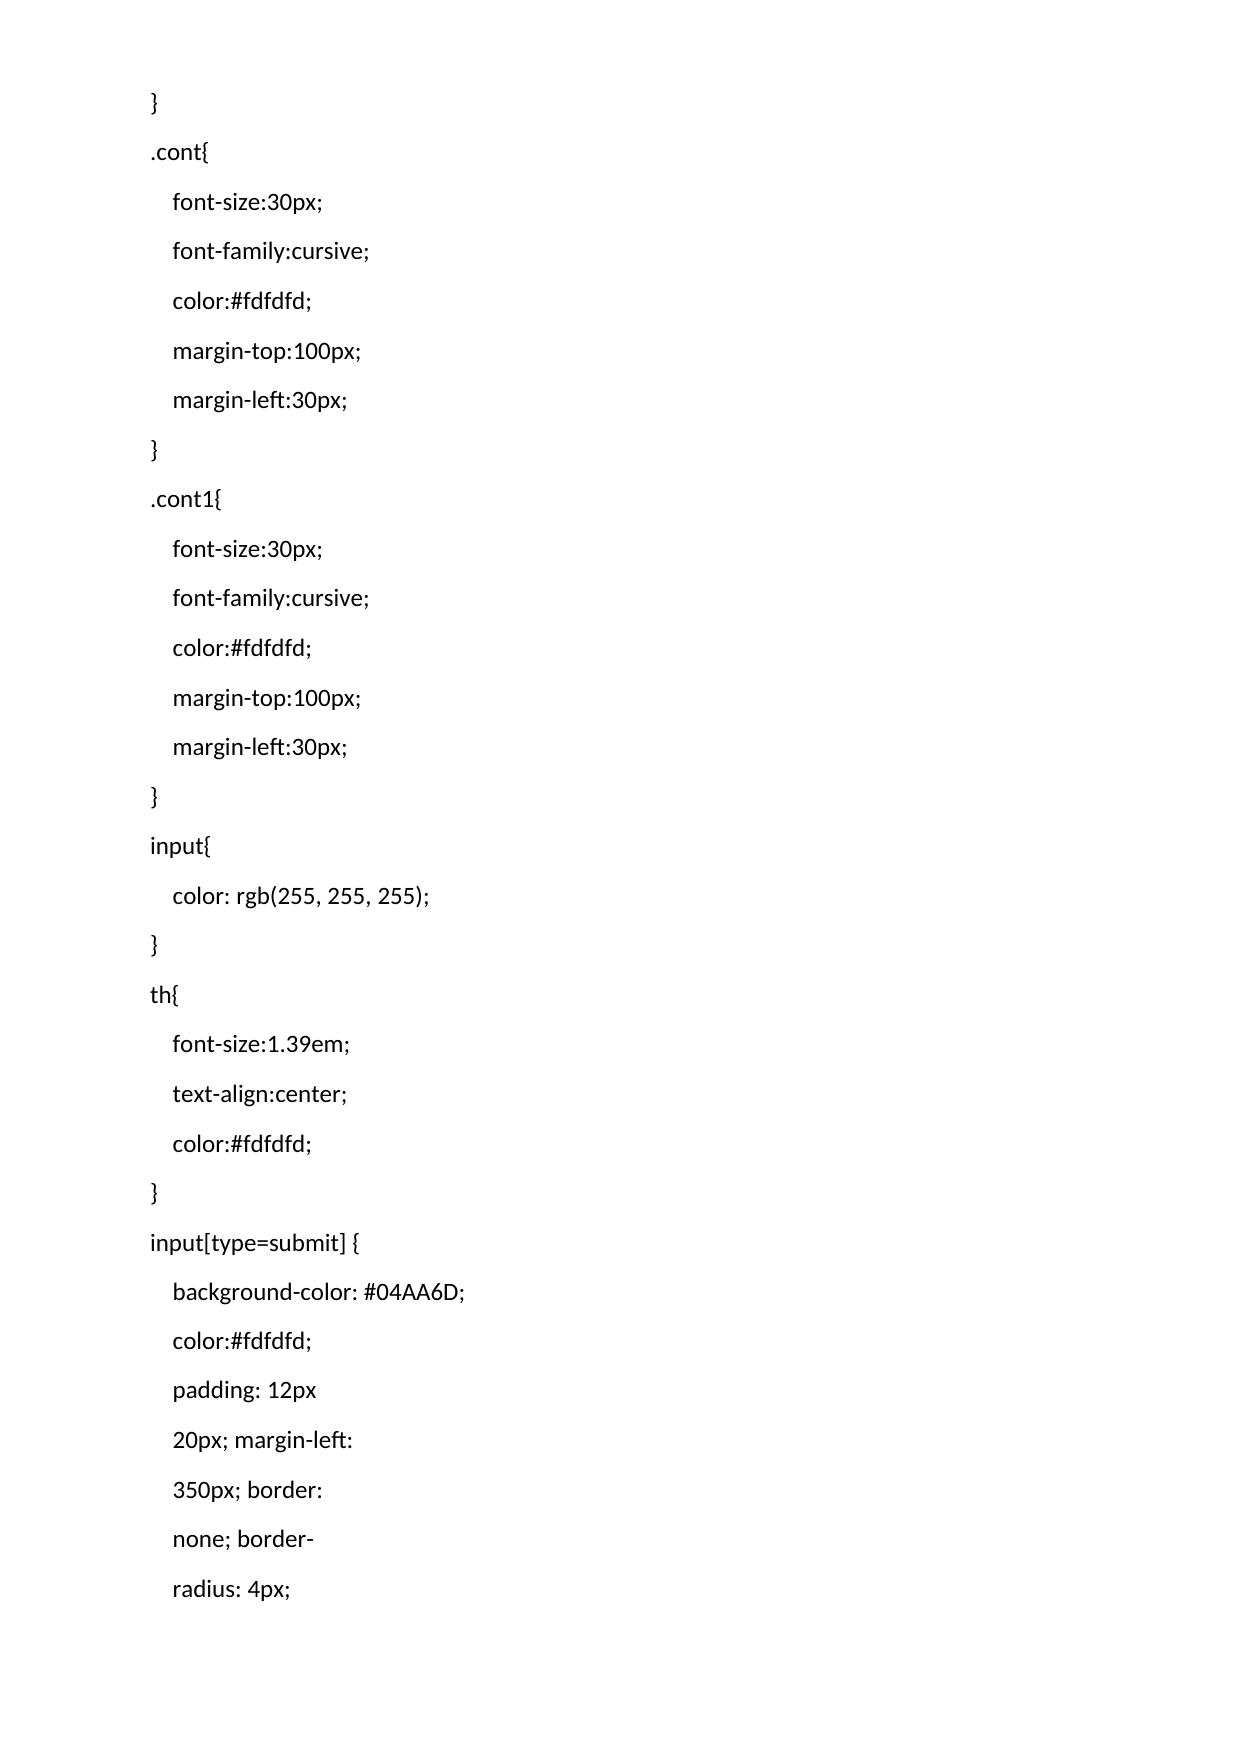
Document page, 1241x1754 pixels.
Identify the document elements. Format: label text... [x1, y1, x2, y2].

text padding: 12px 20px; margin-left: 350px; border: none; border-radius: 4px; [172, 1374, 378, 1604]
text } [150, 781, 1096, 811]
text font-size:30px; font-family:cursive; color:#fdfdfd; margin-top:100px; margin-left:30px; [172, 533, 370, 762]
text } [150, 929, 1096, 960]
text font-size:30px; font-family:cursive; color:#fdfdfd; margin-top:100px; margin-left:30px; [172, 186, 370, 415]
text input{ [150, 830, 1096, 861]
text font-size:1.39em; text-align:center; color:#fdfdfd; [172, 1028, 351, 1158]
text input[type=submit] { background-color: #04AA6D; color:#fdfdfd; [150, 1227, 466, 1356]
text } [150, 434, 1096, 464]
text th{ [150, 979, 1096, 1009]
text .cont{ [150, 136, 1096, 167]
text } [150, 87, 1096, 117]
text } [150, 1178, 1096, 1208]
text color: rgb(255, 255, 255); [172, 880, 1096, 910]
text .cont1{ [150, 483, 1096, 514]
